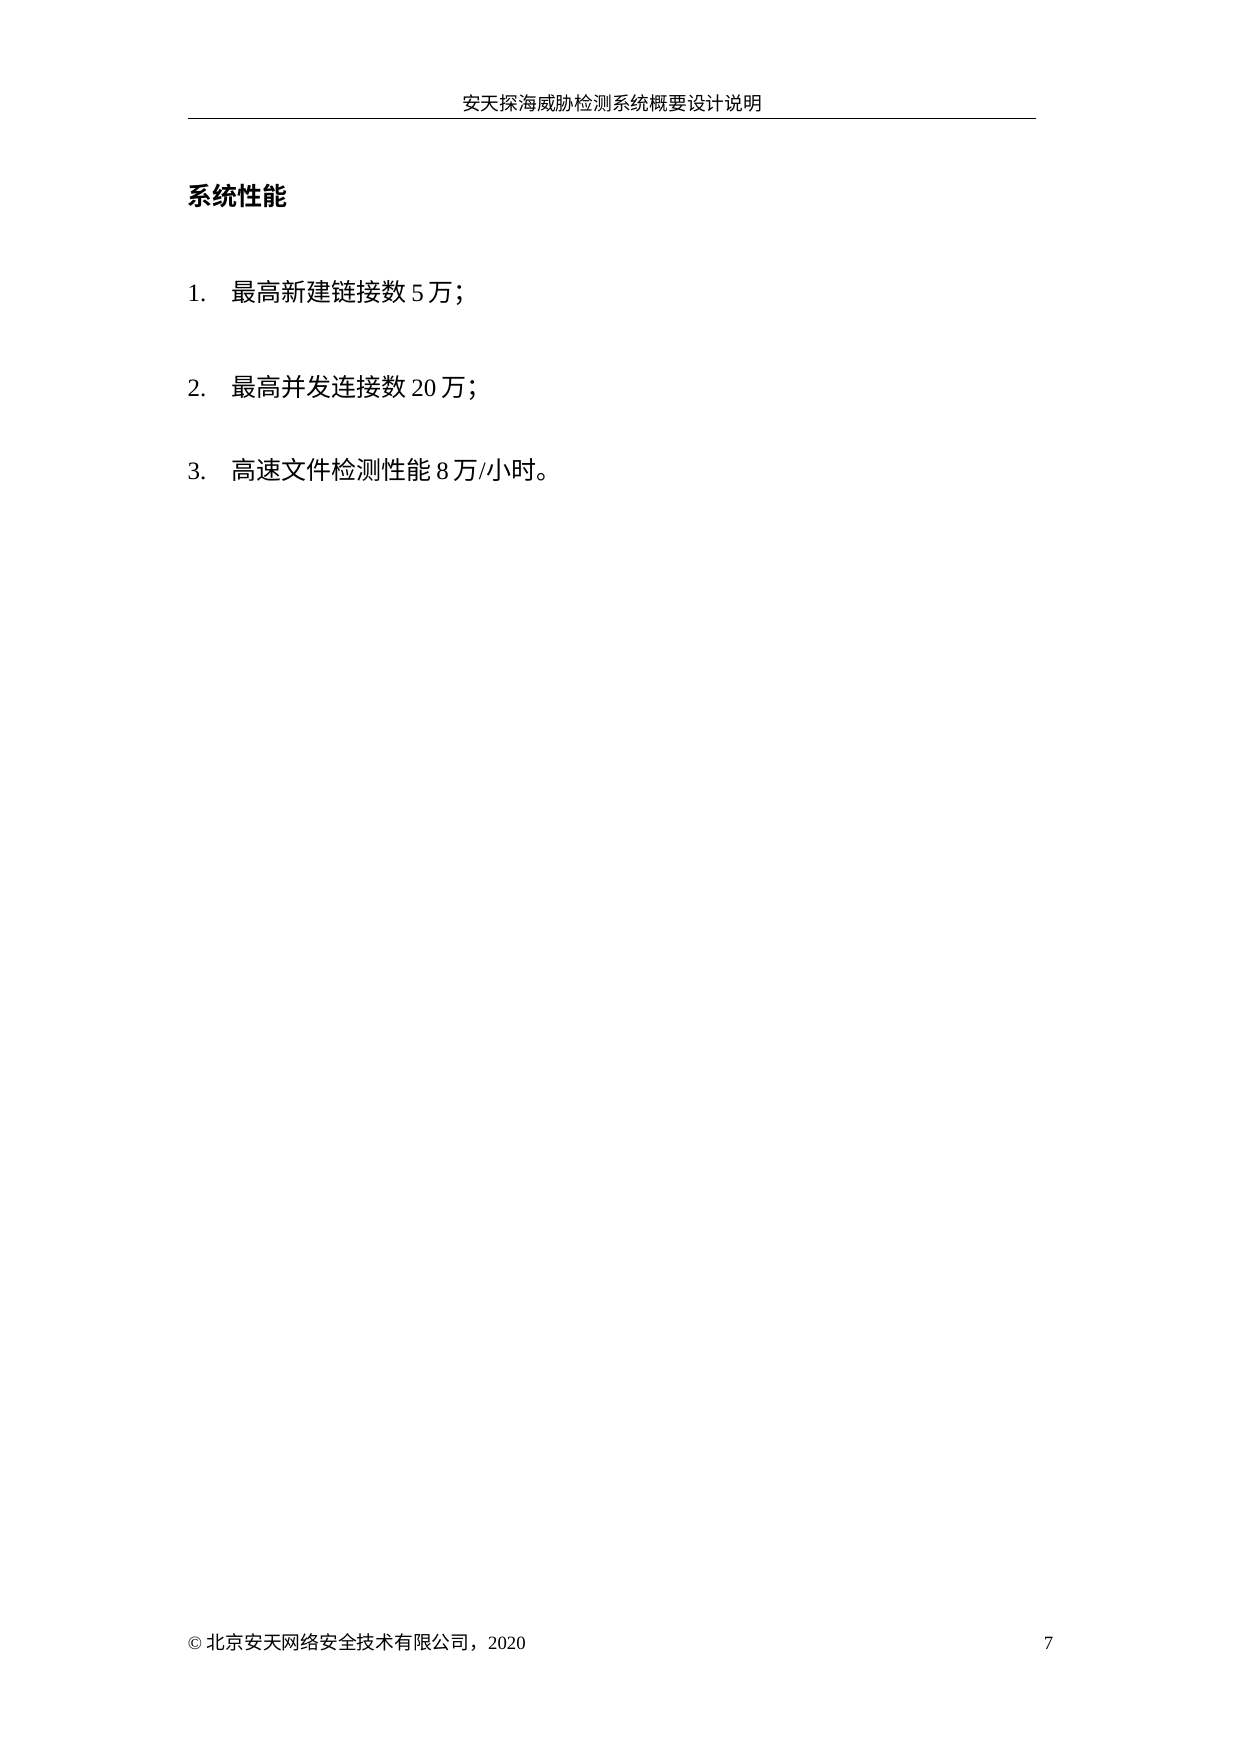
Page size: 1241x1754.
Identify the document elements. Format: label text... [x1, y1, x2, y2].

list 高速文件检测性能8万/小时。 [187, 436, 1053, 501]
list 最高并发连接数20万； [187, 353, 1053, 418]
text 系统性能 [187, 162, 1028, 227]
list 最高新建链接数5万； [187, 258, 1028, 323]
